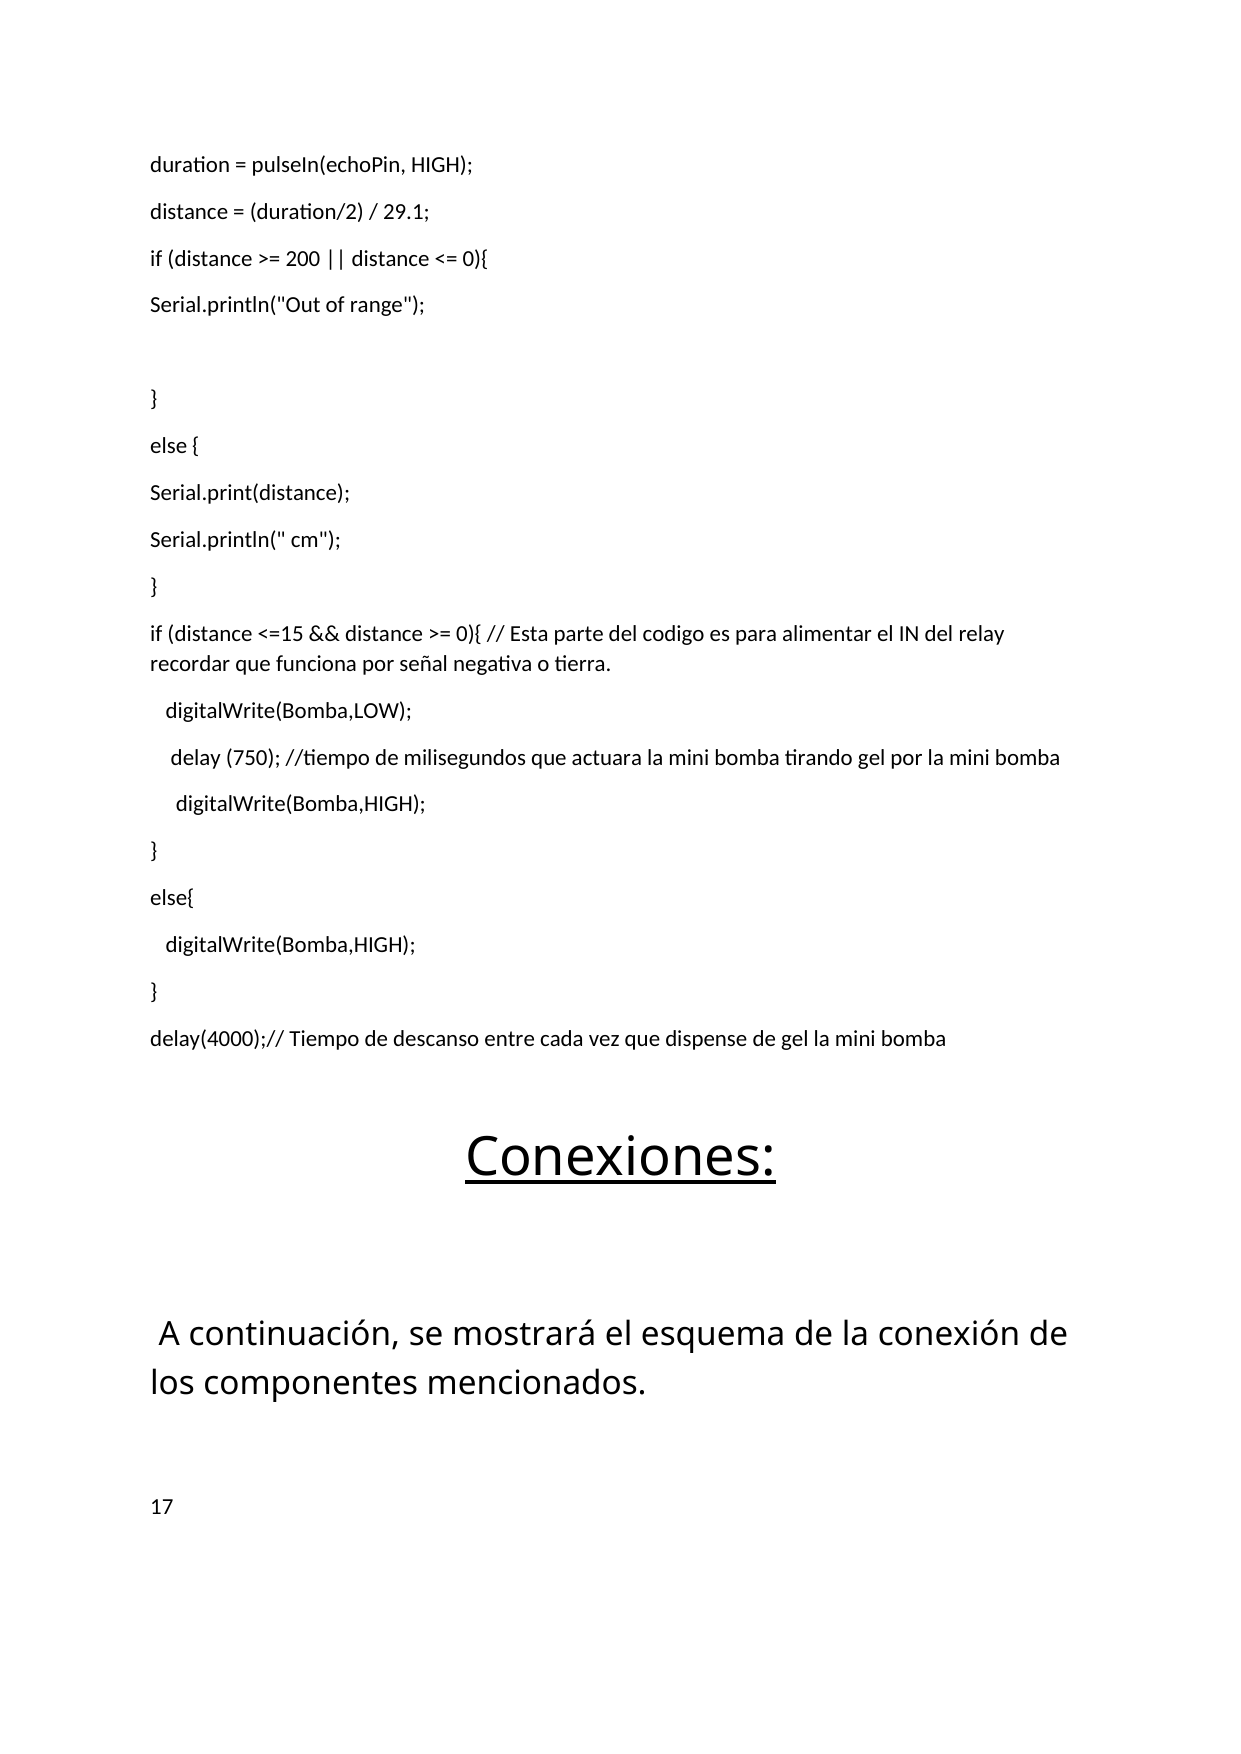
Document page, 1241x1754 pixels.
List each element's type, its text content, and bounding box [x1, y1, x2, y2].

text Conexiones: [150, 1118, 1090, 1191]
text Serial.println(" cm"); [150, 525, 1090, 553]
text else { [150, 431, 1090, 459]
text } [150, 384, 1090, 412]
text A continuación, se mostrará el esquema de la conexión de los componentes mencionados. [150, 1310, 1090, 1404]
text duration = pulseIn(echoPin, HIGH); [150, 150, 1090, 178]
text if (distance >= 200 || distance <= 0){ [150, 244, 1090, 272]
text distance = (duration/2) / 29.1; [150, 197, 1090, 225]
text delay (750); //tiempo de milisegundos que actuara la mini bomba tirando gel por la mini bomba [150, 743, 1090, 771]
text else{ [150, 883, 1090, 911]
text Serial.println("Out of range"); [150, 291, 1090, 319]
text digitalWrite(Bomba,HIGH); [150, 789, 1090, 818]
text } [150, 572, 1090, 600]
text delay(4000);// Tiempo de descanso entre cada vez que dispense de gel la mini bomba [150, 1024, 1090, 1052]
text digitalWrite(Bomba,HIGH); [150, 930, 1090, 958]
text if (distance <=15 && distance >= 0){ // Esta parte del codigo es para alimentar el IN del relay recordar que funciona por señal negativa o tierra. [150, 619, 1090, 677]
text digitalWrite(Bomba,LOW); [150, 696, 1090, 724]
text } [150, 836, 1090, 864]
text } [150, 977, 1090, 1005]
text Serial.print(distance); [150, 478, 1090, 506]
